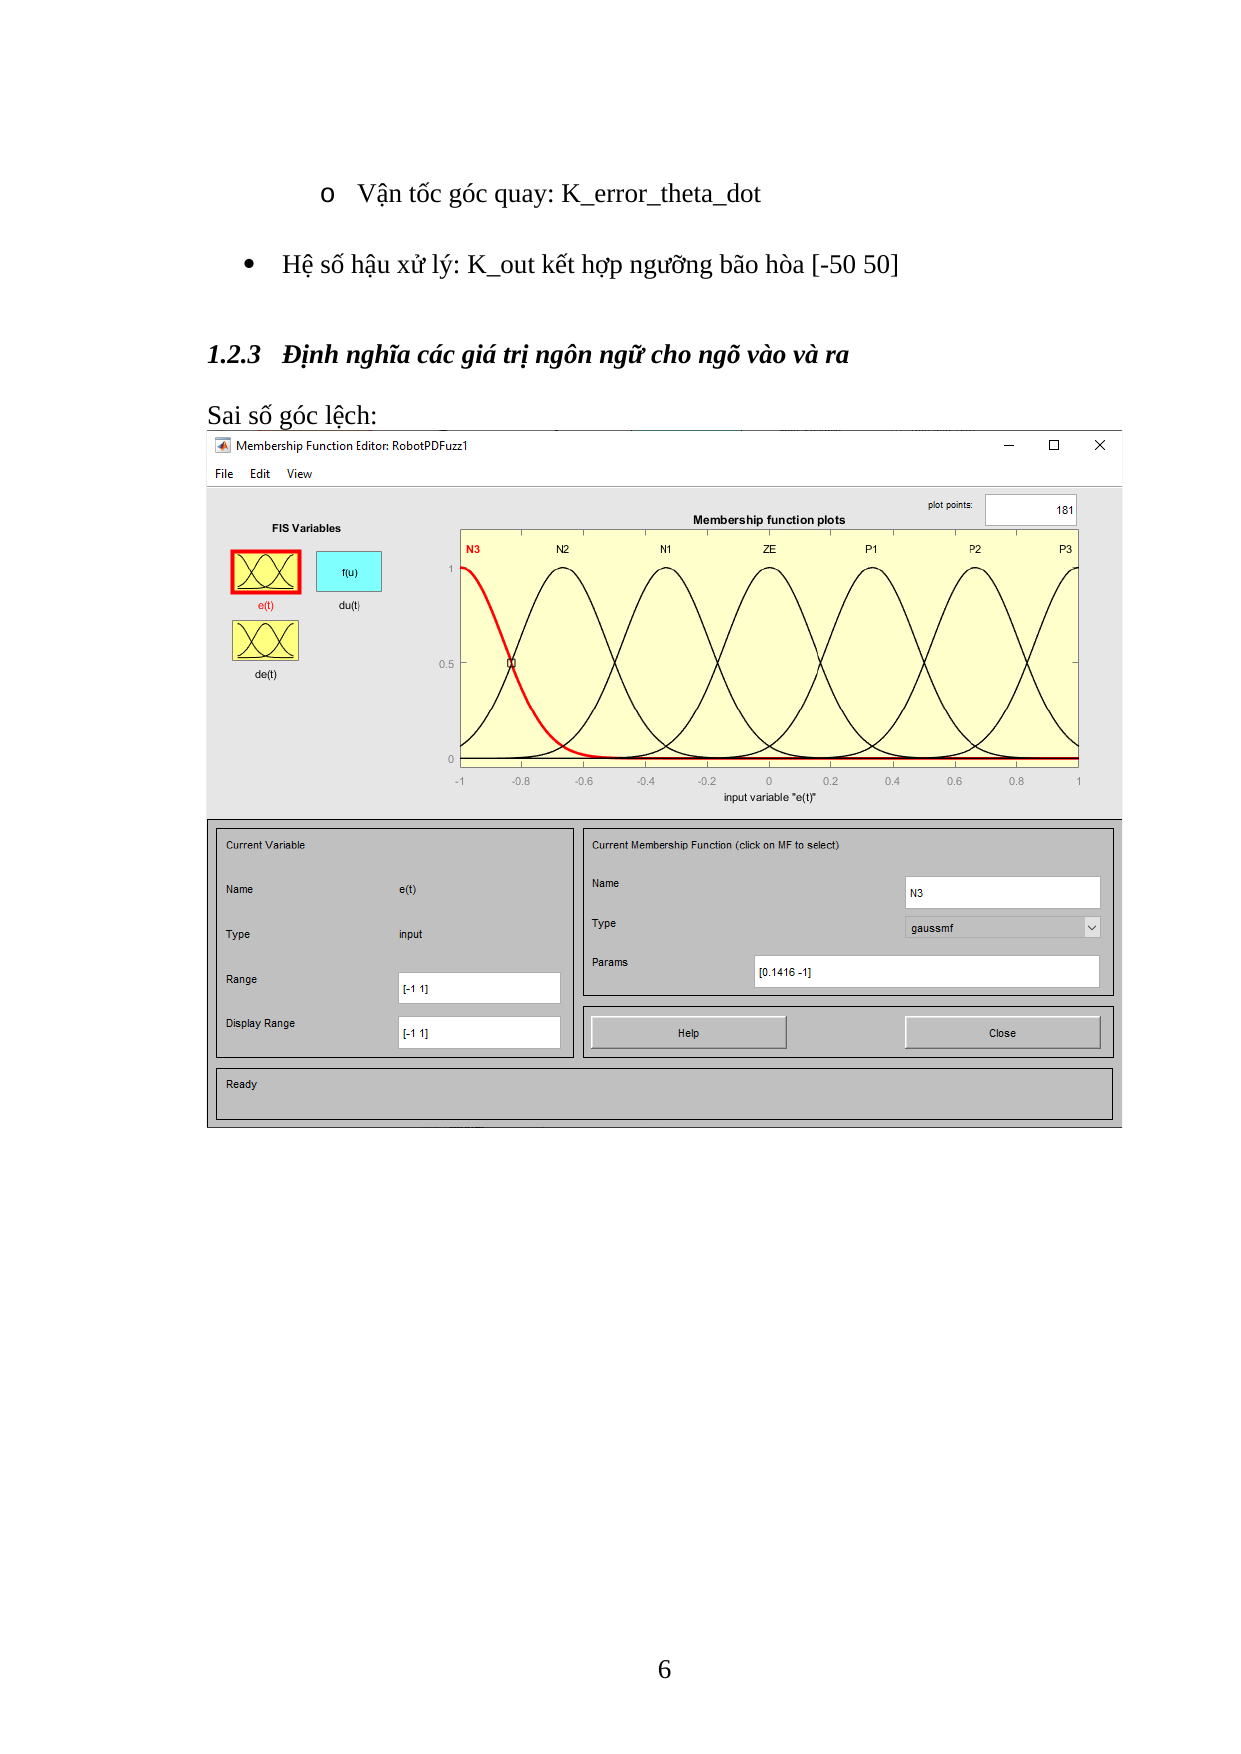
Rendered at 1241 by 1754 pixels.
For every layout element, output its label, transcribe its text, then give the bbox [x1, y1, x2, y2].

picture [206, 430, 1123, 1128]
text Sai số góc lệch: [207, 399, 1122, 430]
subtitle Định nghĩa các giá trị ngôn ngữ cho ngõ vào và ra [207, 339, 1122, 370]
list Hệ số hậu xử lý: K_out kết hợp ngưỡng bão hòa [-50 50] [244, 248, 1122, 279]
list Vận tốc góc quay: K_error_theta_dot [319, 177, 1122, 211]
